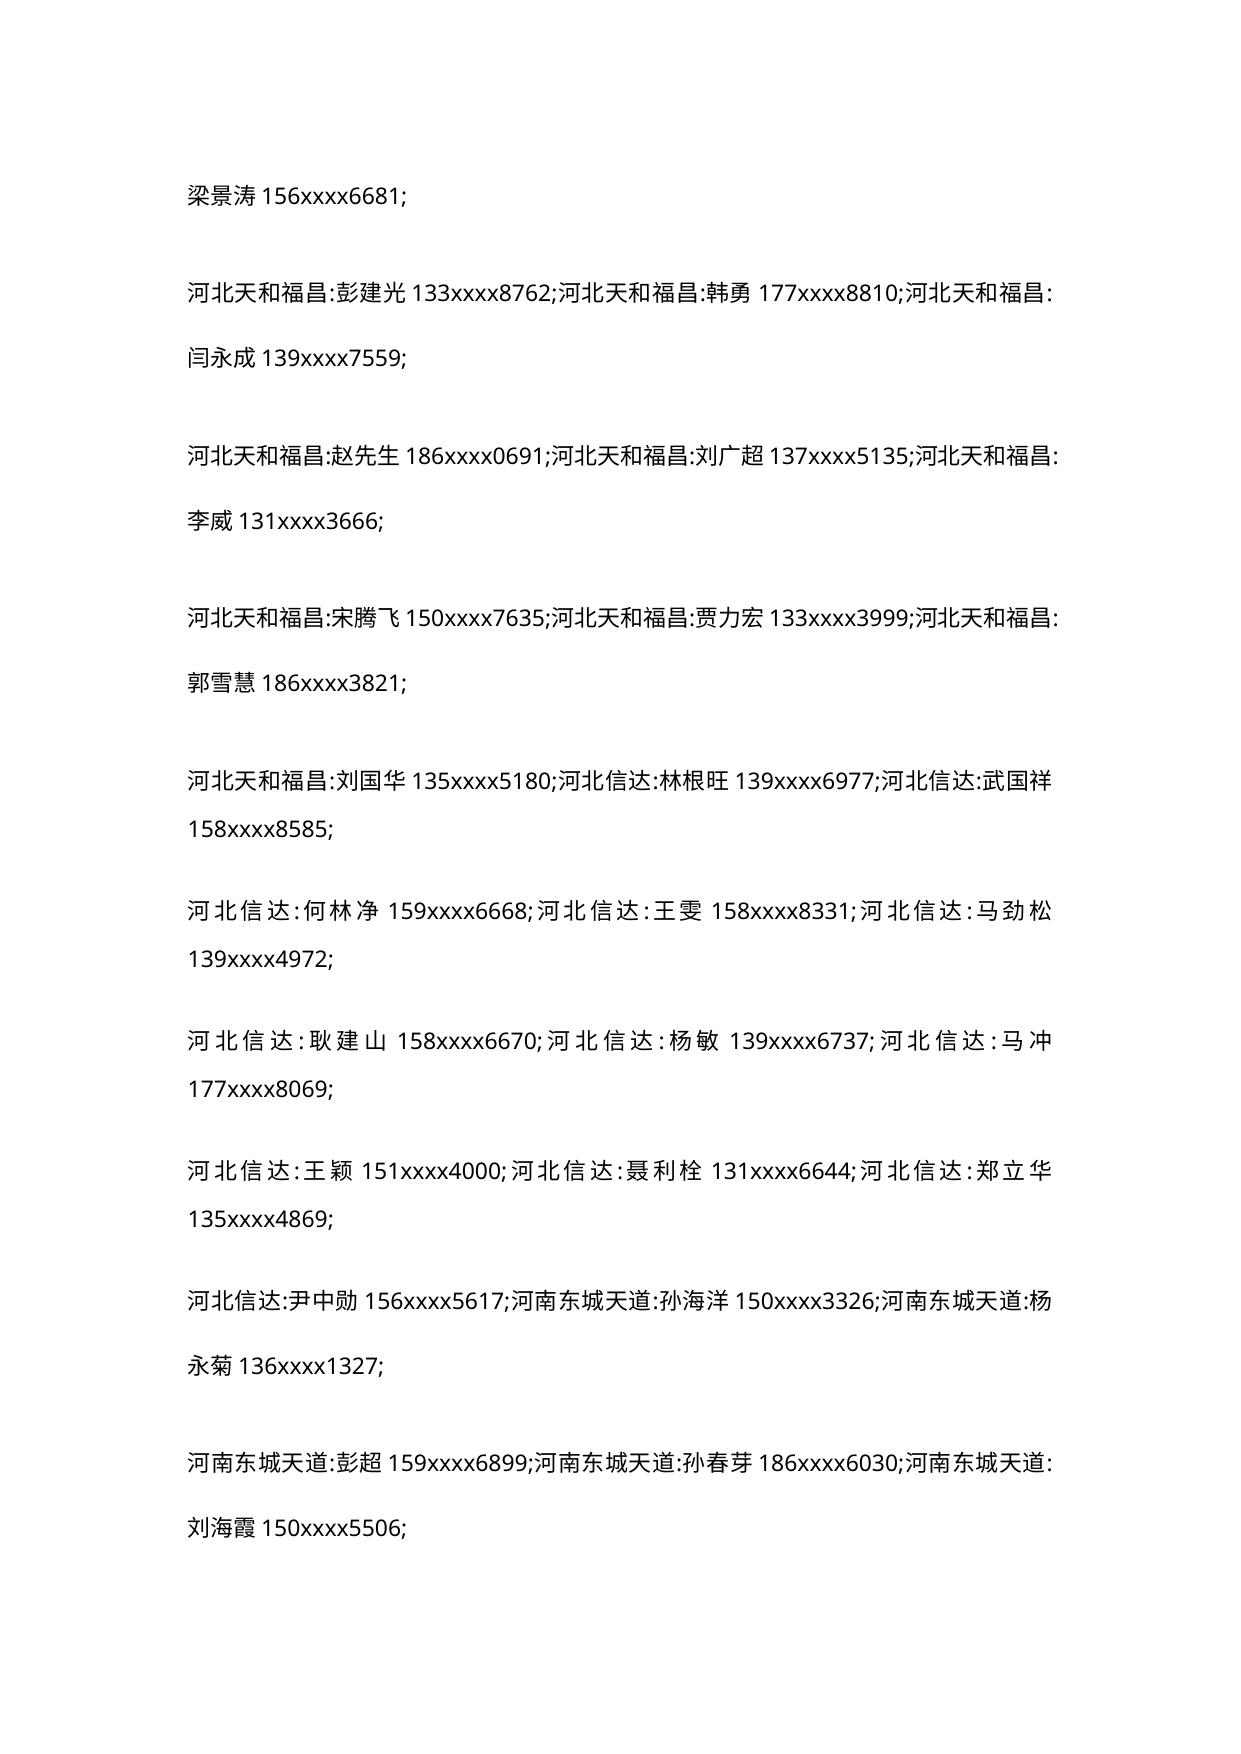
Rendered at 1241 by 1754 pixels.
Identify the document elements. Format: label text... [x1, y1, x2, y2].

text 河北天和福昌:刘国华135xxxx5180;河北信达:林根旺139xxxx6977;河北信达:武国祥158xxxx8585; [187, 747, 1053, 844]
text 河北信达:耿建山158xxxx6670;河北信达:杨敏139xxxx6737;河北信达:马冲177xxxx8069; [187, 1007, 1053, 1104]
text 河北天和福昌:宋腾飞150xxxx7635;河北天和福昌:贾力宏133xxxx3999;河北天和福昌:郭雪慧186xxxx3821; [187, 584, 1053, 714]
text 河北信达:尹中勋156xxxx5617;河南东城天道:孙海洋150xxxx3326;河南东城天道:杨永菊136xxxx1327; [187, 1267, 1053, 1397]
text 河北信达:何林净159xxxx6668;河北信达:王雯158xxxx8331;河北信达:马劲松139xxxx4972; [187, 877, 1053, 974]
text 河北天和福昌:赵先生186xxxx0691;河北天和福昌:刘广超137xxxx5135;河北天和福昌:李威131xxxx3666; [187, 422, 1053, 552]
text 河南东城天道:彭超159xxxx6899;河南东城天道:孙春芽186xxxx6030;河南东城天道:刘海霞150xxxx5506; [187, 1429, 1053, 1559]
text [187, 162, 1053, 227]
text 河北信达:王颖151xxxx4000;河北信达:聂利栓131xxxx6644;河北信达:郑立华135xxxx4869; [187, 1137, 1053, 1234]
text 河北天和福昌:彭建光133xxxx8762;河北天和福昌:韩勇177xxxx8810;河北天和福昌:闫永成139xxxx7559; [187, 259, 1053, 389]
